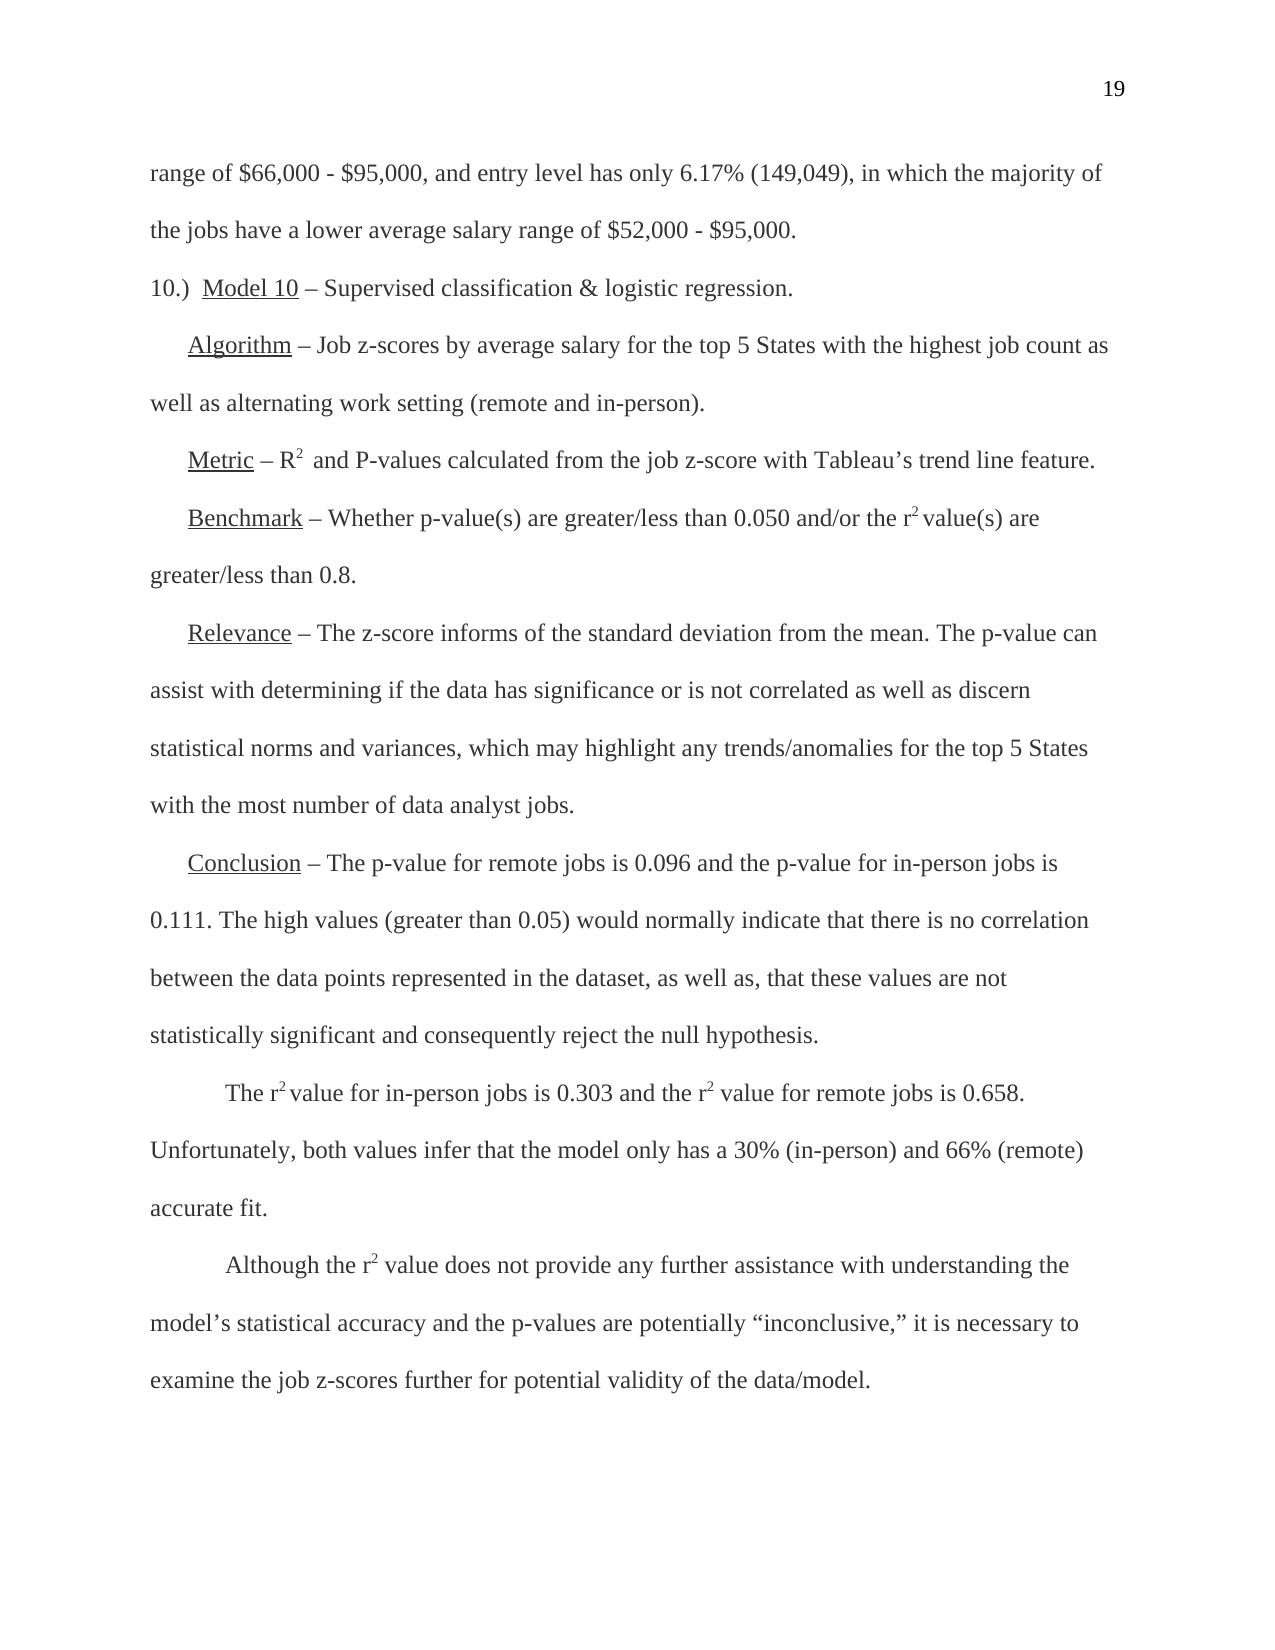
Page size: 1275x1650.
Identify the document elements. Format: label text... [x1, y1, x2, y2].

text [150, 158, 1125, 244]
text Algorithm – Job z-scores by average salary for the top 5 States with the highest job count as well as alternating work setting (remote and in-person). [150, 330, 1125, 417]
text 10.) Model 10 – Supervised classification & logistic regression. [150, 273, 1125, 302]
text Although the r2 value does not provide any further assistance with understanding the model’s statistical accuracy and the p-values are potentially “inconclusive,” it is necessary to examine the job z-scores further for potential validity of the data/model. [150, 1250, 1125, 1394]
text Metric – R2 and P-values calculated from the job z-score with Tableau’s trend line feature. [150, 445, 1125, 474]
text Relevance – The z-score informs of the standard deviation from the mean. The p-value can assist with determining if the data has significance or is not correlated as well as discern statistical norms and variances, which may highlight any trends/anomalies for the top 5 States with the most number of data analyst jobs. [150, 618, 1125, 819]
text Benchmark – Whether p-value(s) are greater/less than 0.050 and/or the r2 value(s) are greater/less than 0.8. [150, 503, 1125, 589]
text The r2 value for in-person jobs is 0.303 and the r2 value for remote jobs is 0.658. Unfortunately, both values infer that the model only has a 30% (in-person) and 66% (remote) accurate fit. [150, 1078, 1125, 1222]
text Conclusion – The p-value for remote jobs is 0.096 and the p-value for in-person jobs is 0.111. The high values (greater than 0.05) would normally indicate that there is no correlation between the data points represented in the dataset, as well as, that these values are not statistically significant and consequently reject the null hypothesis. [150, 848, 1125, 1049]
